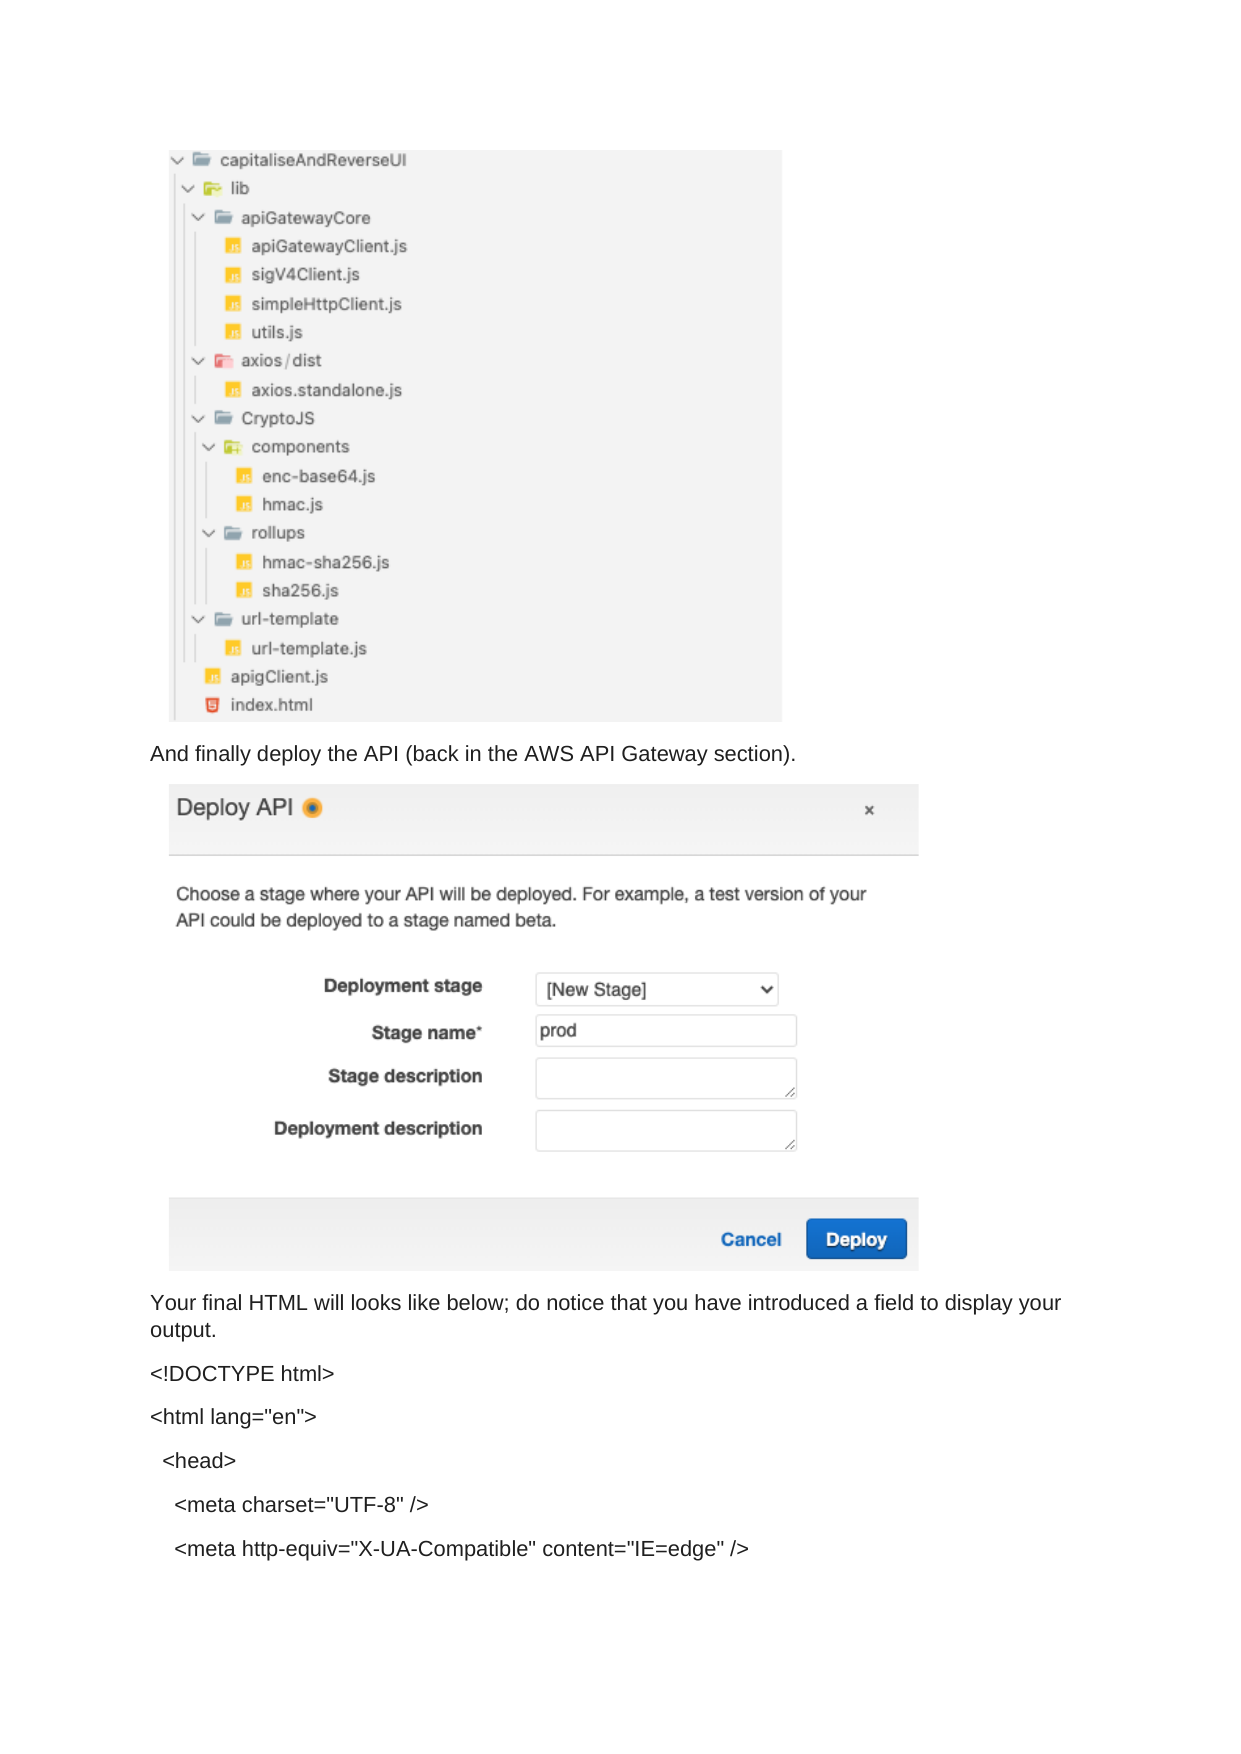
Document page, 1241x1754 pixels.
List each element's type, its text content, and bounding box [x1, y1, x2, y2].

text <html lang="en"> [150, 1404, 1090, 1429]
text <meta http-equiv="X-UA-Compatible" content="IE=edge" /> [150, 1536, 1090, 1561]
text And finally deploy the API (back in the AWS API Gateway section). [150, 741, 1090, 766]
text <meta charset="UTF-8" /> [150, 1492, 1090, 1517]
text <!DOCTYPE html> [150, 1360, 1090, 1386]
text <head> [150, 1448, 1090, 1473]
text Your final HTML will looks like below; do notice that you have introduced a field to display your output. [150, 1289, 1090, 1342]
